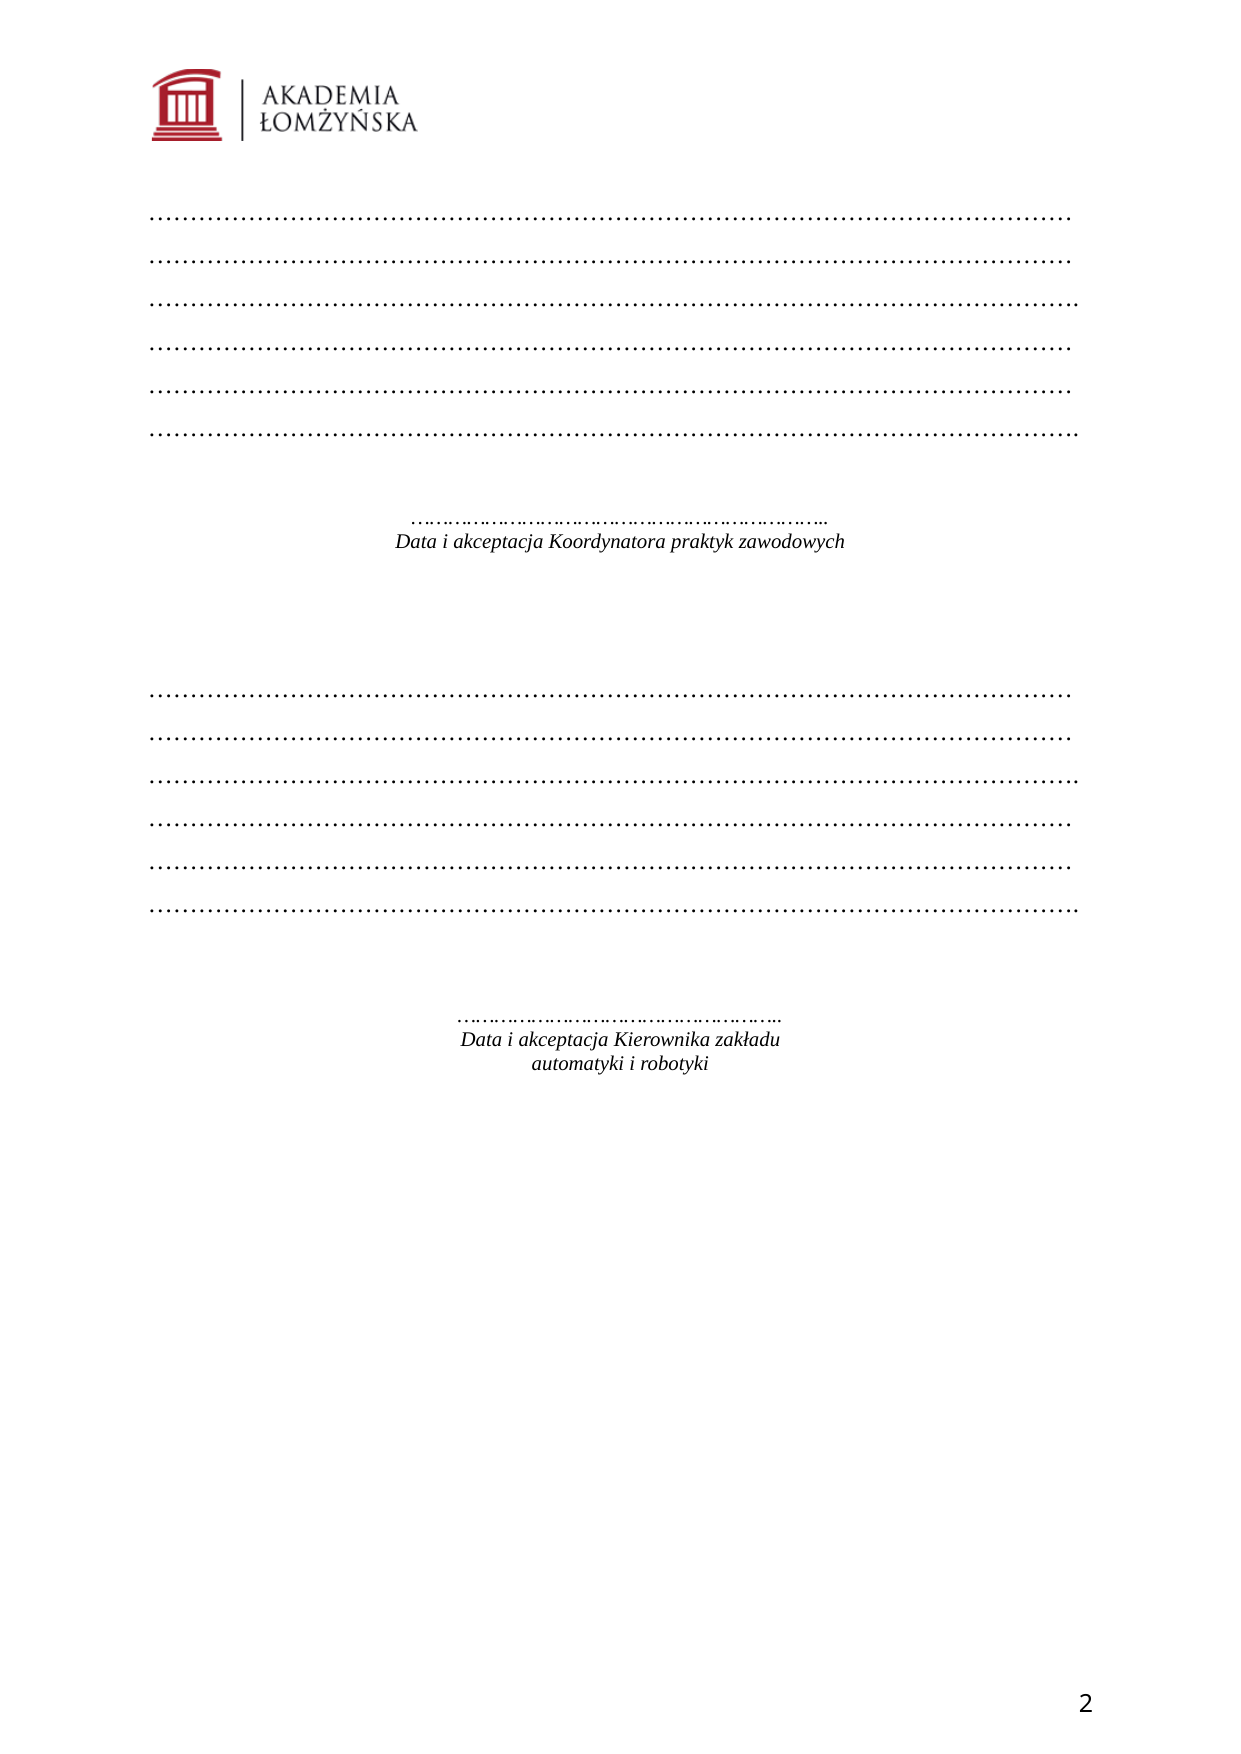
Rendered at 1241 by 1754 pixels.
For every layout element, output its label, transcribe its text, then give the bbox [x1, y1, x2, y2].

picture [151, 69, 418, 141]
text ……………………………………………………………………………………………………………………………………………………………………………………………………………………………………………………………………………………………………….………………………………………………………………………………………………………………………………………………………………………………………………………………………………………………………………………………………………………. [148, 674, 1093, 918]
text ……………………………………………………………………………………………………………………………………………………………………………………………………………………………………………………………………………………………………….………………………………………………………………………………………………………………………………………………………………………………………………………………………………………………………………………………………………………. [148, 197, 1093, 442]
